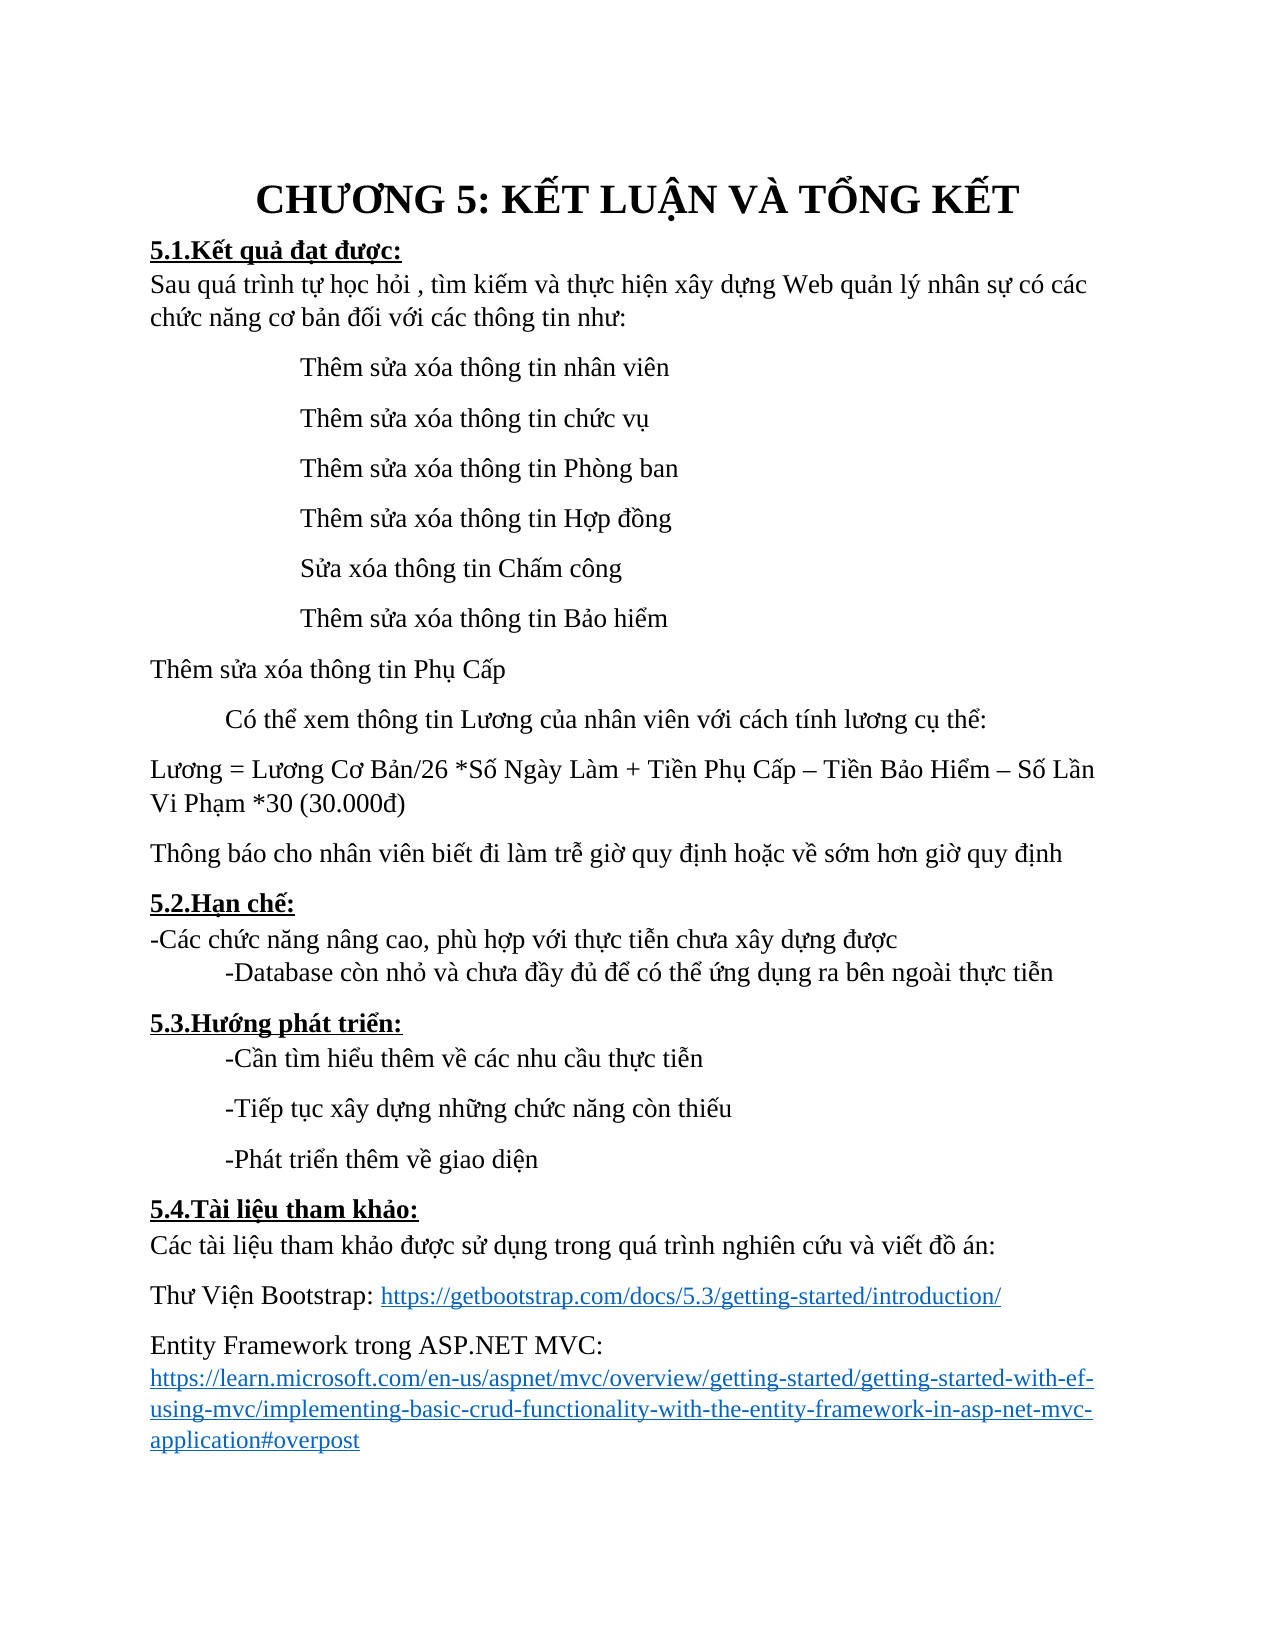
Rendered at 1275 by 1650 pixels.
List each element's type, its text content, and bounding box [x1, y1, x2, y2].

text Entity Framework trong ASP.NET MVC: https://learn.microsoft.com/en-us/aspnet/mvc/overview/getting-started/getting-started-with-ef-using-mvc/implementing-basic-crud-functionality-with-the-entity-framework-in-asp-net-mvc-application#overpost [150, 1329, 1125, 1453]
text -Cần tìm hiểu thêm về các nhu cầu thực tiễn [150, 1042, 1125, 1073]
text 5.3.Hướng phát triển: [150, 1007, 1125, 1038]
text 5.1.Kết quả đạt được: [150, 234, 1125, 265]
text Thư Viện Bootstrap: https://getbootstrap.com/docs/5.3/getting-started/introduction/ [150, 1279, 1125, 1310]
text Lương = Lương Cơ Bản/26 *Số Ngày Làm + Tiền Phụ Cấp – Tiền Bảo Hiểm – Số Lần Vi Phạm *30 (30.000đ) [150, 753, 1125, 818]
text Sau quá trình tự học hỏi , tìm kiếm và thực hiện xây dựng Web quản lý nhân sự có các chức năng cơ bản đối với các thông tin như: [150, 268, 1125, 332]
text Thêm sửa xóa thông tin Hợp đồng [150, 502, 1125, 533]
text Thêm sửa xóa thông tin nhân viên [150, 352, 1125, 383]
text Các tài liệu tham khảo được sử dụng trong quá trình nghiên cứu và viết đồ án: [150, 1229, 1125, 1260]
text -Tiếp tục xây dựng những chức năng còn thiếu [150, 1093, 1125, 1124]
text -Các chức năng nâng cao, phù hợp với thực tiễn chưa xây dựng được -Database còn nhỏ và chưa đầy đủ để có thể ứng dụng ra bên ngoài thực tiễn [150, 923, 1125, 988]
text Thêm sửa xóa thông tin chức vụ [150, 402, 1125, 433]
text Thông báo cho nhân viên biết đi làm trễ giờ quy định hoặc về sớm hơn giờ quy định [150, 837, 1125, 868]
text -Phát triển thêm về giao diện [150, 1143, 1125, 1174]
text 5.4.Tài liệu tham khảo: [150, 1193, 1125, 1224]
text Sửa xóa thông tin Chấm công [150, 552, 1125, 583]
text Thêm sửa xóa thông tin Phụ Cấp [150, 653, 1125, 684]
text Thêm sửa xóa thông tin Phòng ban [150, 452, 1125, 483]
text 5.2.Hạn chế: [150, 887, 1125, 918]
text CHƯƠNG 5: KẾT LUẬN VÀ TỔNG KẾT [150, 175, 1125, 223]
text Thêm sửa xóa thông tin Bảo hiểm [150, 603, 1125, 634]
text Có thể xem thông tin Lương của nhân viên với cách tính lương cụ thể: [150, 703, 1125, 734]
